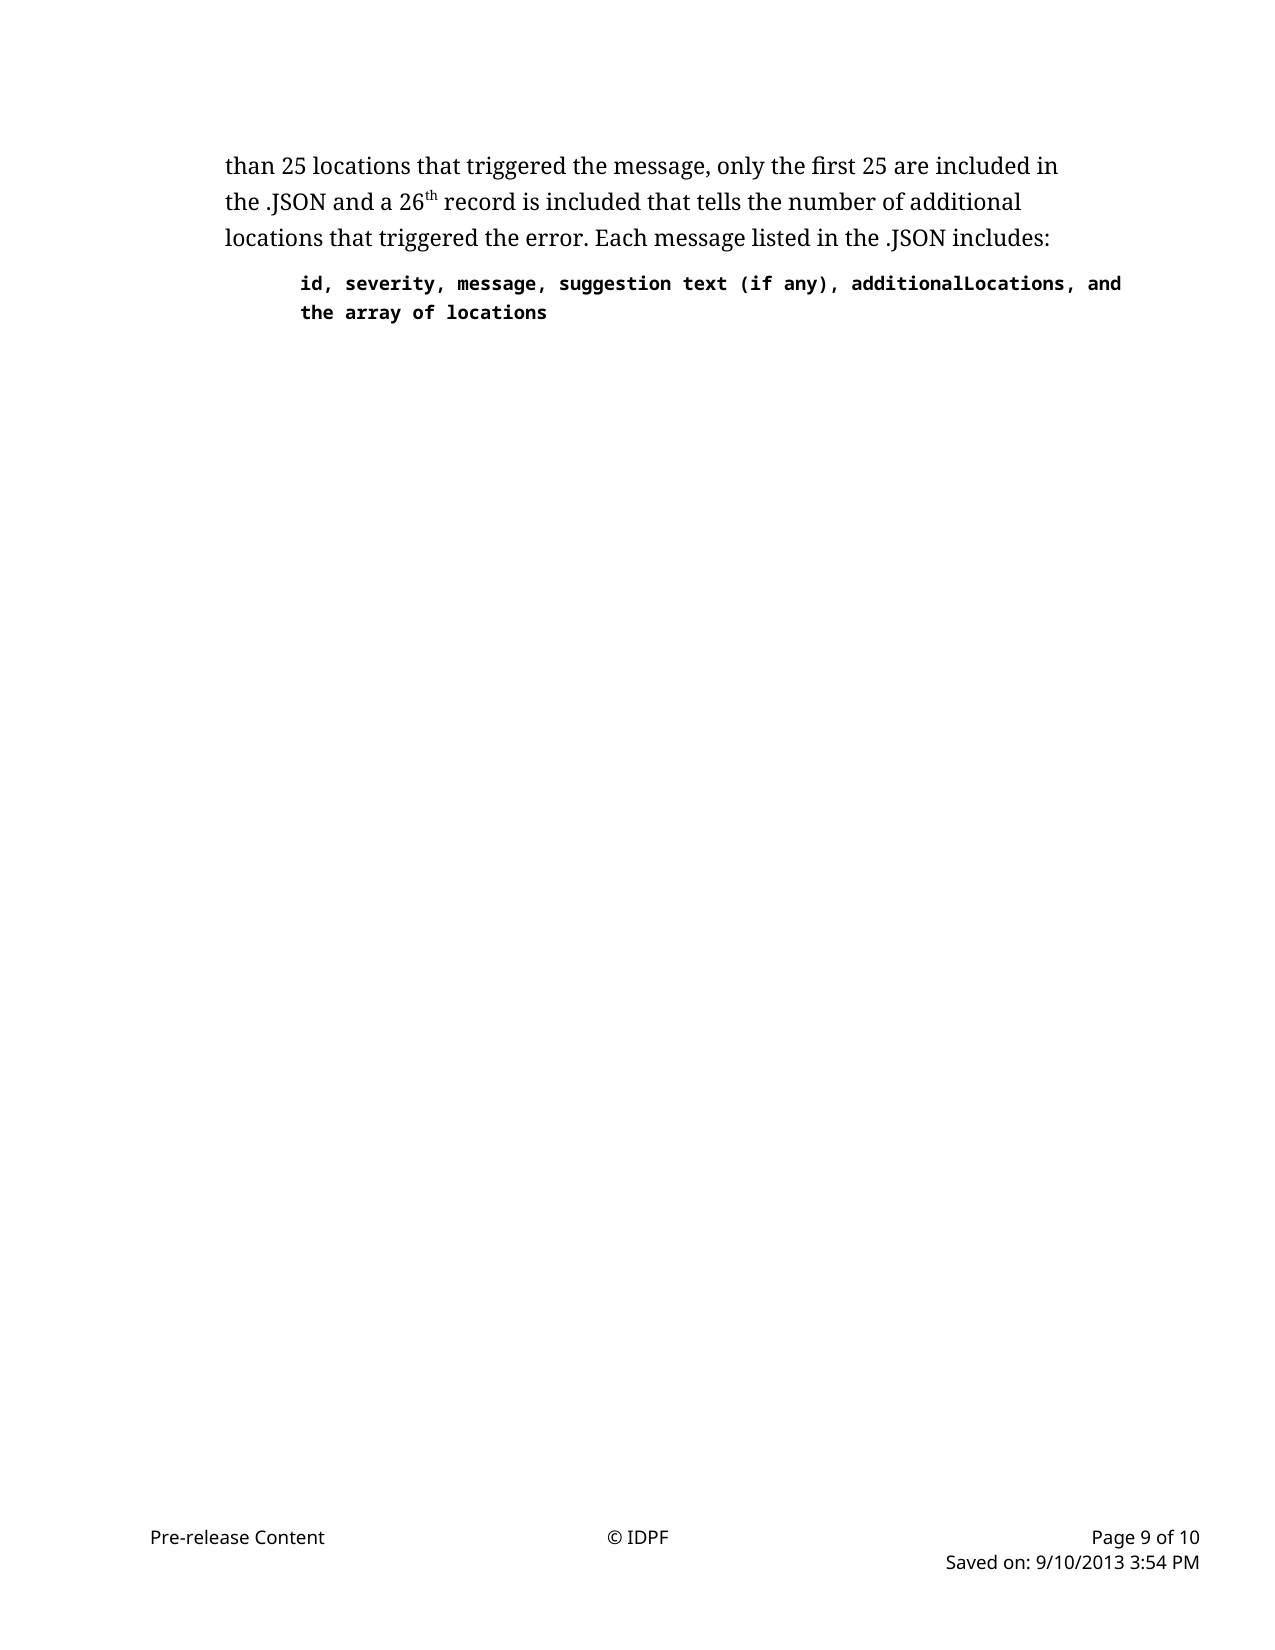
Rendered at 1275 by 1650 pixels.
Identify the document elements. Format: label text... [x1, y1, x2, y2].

text id, severity, message, suggestion text (if any), additionalLocations, and the array of locations [300, 270, 1125, 325]
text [225, 150, 1125, 253]
